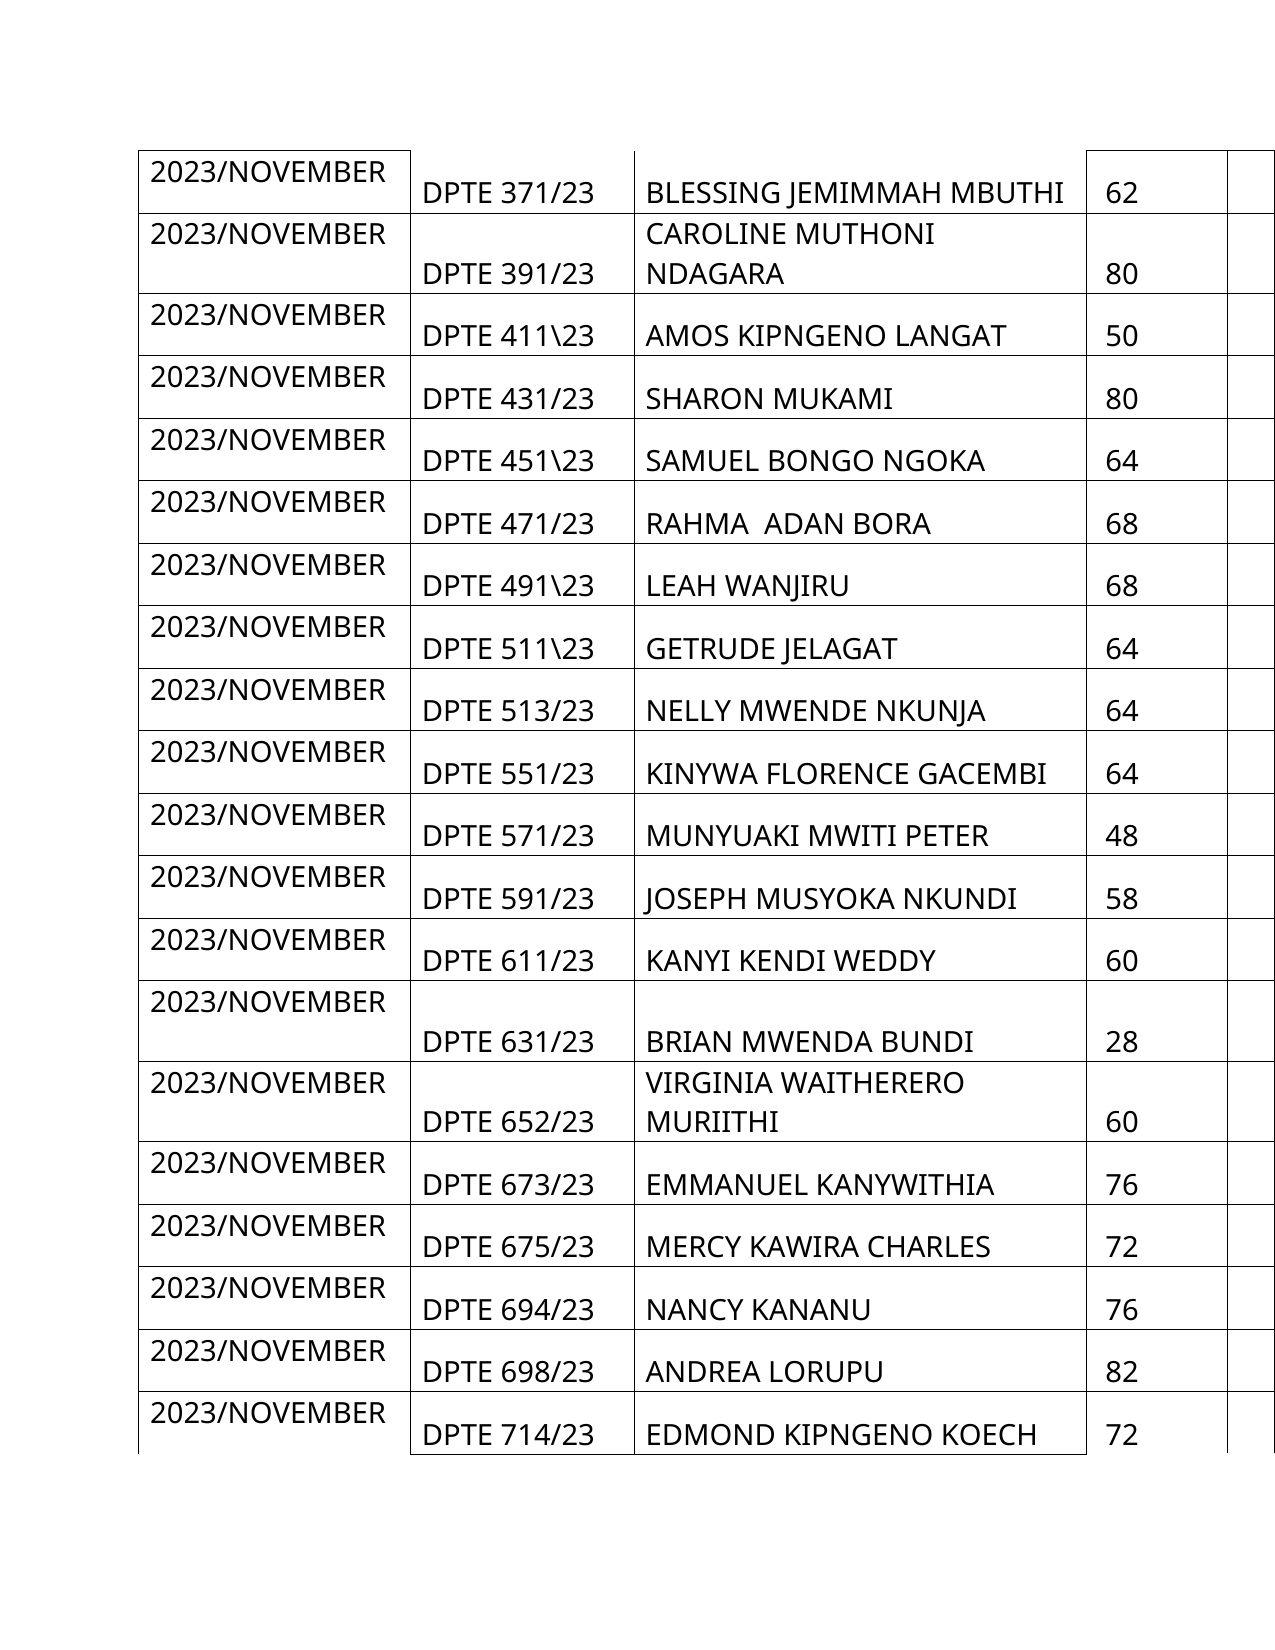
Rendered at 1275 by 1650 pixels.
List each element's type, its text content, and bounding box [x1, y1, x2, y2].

table_cell VIRGINIA WAITHERERO MURIITHI [635, 1062, 1086, 1141]
table_cell DPTE 652/23 [411, 1062, 634, 1141]
table_cell [1228, 1392, 1275, 1454]
table_cell [1228, 544, 1274, 605]
table_cell [1228, 151, 1274, 212]
table_cell [1228, 981, 1274, 1061]
table_cell 2023/NOVEMBER [139, 151, 410, 212]
table_cell 72 [1087, 1392, 1228, 1454]
table_cell 50 [1087, 294, 1227, 355]
table_cell DPTE 591/23 [411, 856, 634, 918]
table_cell DPTE 451\23 [411, 419, 634, 480]
table_cell 2023/NOVEMBER [139, 481, 410, 543]
table_cell [1228, 669, 1274, 730]
table_cell 2023/NOVEMBER [139, 919, 410, 980]
table_cell LEAH WANJIRU [635, 544, 1086, 605]
table_cell 2023/NOVEMBER [139, 1142, 410, 1204]
table_cell AMOS KIPNGENO LANGAT [635, 294, 1086, 355]
table_cell [1228, 1142, 1274, 1204]
table_cell DPTE 513/23 [411, 669, 634, 730]
table_cell [1228, 294, 1274, 355]
table_cell 2023/NOVEMBER [139, 1205, 410, 1266]
table_cell 2023/NOVEMBER [139, 419, 410, 480]
table_cell 58 [1087, 856, 1227, 918]
table_cell DPTE 471/23 [411, 481, 634, 543]
table_cell 80 [1087, 356, 1227, 418]
table_cell 2023/NOVEMBER [139, 606, 410, 668]
table_cell 2023/NOVEMBER [139, 981, 410, 1061]
table_cell SAMUEL BONGO NGOKA [635, 419, 1086, 480]
table_cell GETRUDE JELAGAT [635, 606, 1086, 668]
table_cell 2023/NOVEMBER [139, 294, 410, 355]
table_cell [1228, 606, 1274, 668]
table_cell 28 [1087, 981, 1227, 1061]
table_cell [1228, 356, 1274, 418]
table_cell 2023/NOVEMBER [139, 1392, 410, 1454]
table_cell 82 [1087, 1330, 1227, 1391]
table_cell 2023/NOVEMBER [139, 794, 410, 855]
table_cell RAHMA ADAN BORA [635, 481, 1086, 543]
table_cell DPTE 631/23 [411, 981, 634, 1061]
table_cell 64 [1087, 669, 1227, 730]
table_cell 2023/NOVEMBER [139, 214, 410, 293]
table_cell [1228, 1267, 1274, 1329]
table_cell MUNYUAKI MWITI PETER [635, 794, 1086, 855]
table_cell DPTE 571/23 [411, 794, 634, 855]
table_cell 2023/NOVEMBER [139, 1330, 410, 1391]
table_cell [1228, 1330, 1274, 1391]
table_cell DPTE 431/23 [411, 356, 634, 418]
table_cell 2023/NOVEMBER [139, 731, 410, 793]
table_cell 2023/NOVEMBER [139, 544, 410, 605]
table_cell DPTE 698/23 [411, 1330, 634, 1391]
table_cell 60 [1087, 919, 1227, 980]
table_cell JOSEPH MUSYOKA NKUNDI [635, 856, 1086, 918]
table_cell 62 [1087, 151, 1227, 212]
table_cell 64 [1087, 419, 1227, 480]
table_cell [1228, 214, 1274, 293]
table_cell DPTE 371/23 [411, 150, 634, 212]
table_cell DPTE 411\23 [411, 294, 634, 355]
table_cell [1228, 481, 1274, 543]
table_cell 64 [1087, 606, 1227, 668]
table_cell 48 [1087, 794, 1227, 855]
table_cell DPTE 551/23 [411, 731, 634, 793]
table_cell BLESSING JEMIMMAH MBUTHI [634, 150, 1086, 212]
table_cell 64 [1087, 731, 1227, 793]
table_cell EMMANUEL KANYWITHIA [635, 1142, 1086, 1204]
table_cell 72 [1087, 1205, 1227, 1266]
table_cell DPTE 694/23 [411, 1267, 634, 1329]
table_cell CAROLINE MUTHONI NDAGARA [635, 214, 1086, 293]
table_cell SHARON MUKAMI [635, 356, 1086, 418]
table_cell [1228, 731, 1274, 793]
table_cell [1228, 1205, 1274, 1266]
table_cell [1228, 919, 1274, 980]
table_cell 80 [1087, 214, 1227, 293]
table_cell DPTE 391/23 [411, 214, 634, 293]
table_cell [1228, 794, 1274, 855]
table_cell DPTE 611/23 [411, 919, 634, 980]
table_cell 2023/NOVEMBER [139, 669, 410, 730]
table_cell DPTE 491\23 [411, 544, 634, 605]
table_cell NELLY MWENDE NKUNJA [635, 669, 1086, 730]
table_cell MERCY KAWIRA CHARLES [635, 1205, 1086, 1266]
table_cell DPTE 673/23 [411, 1142, 634, 1204]
table_cell 76 [1087, 1142, 1227, 1204]
table_cell 2023/NOVEMBER [139, 856, 410, 918]
table_cell [1228, 856, 1274, 918]
table_cell ANDREA LORUPU [635, 1330, 1086, 1391]
table_cell BRIAN MWENDA BUNDI [635, 981, 1086, 1061]
table_cell DPTE 511\23 [411, 606, 634, 668]
table_cell 2023/NOVEMBER [139, 1267, 410, 1329]
table_cell DPTE 675/23 [411, 1205, 634, 1266]
table_cell NANCY KANANU [635, 1267, 1086, 1329]
table_cell [1228, 1062, 1274, 1141]
table_cell KANYI KENDI WEDDY [635, 919, 1086, 980]
table_cell EDMOND KIPNGENO KOECH [635, 1392, 1086, 1454]
table_cell DPTE 714/23 [411, 1392, 634, 1454]
table_cell 2023/NOVEMBER [139, 356, 410, 418]
table_cell 76 [1087, 1267, 1227, 1329]
table_cell 2023/NOVEMBER [139, 1062, 410, 1141]
table_cell [1228, 419, 1274, 480]
table_cell 68 [1087, 544, 1227, 605]
table_cell KINYWA FLORENCE GACEMBI [635, 731, 1086, 793]
table_cell 68 [1087, 481, 1227, 543]
table_cell 60 [1087, 1062, 1227, 1141]
